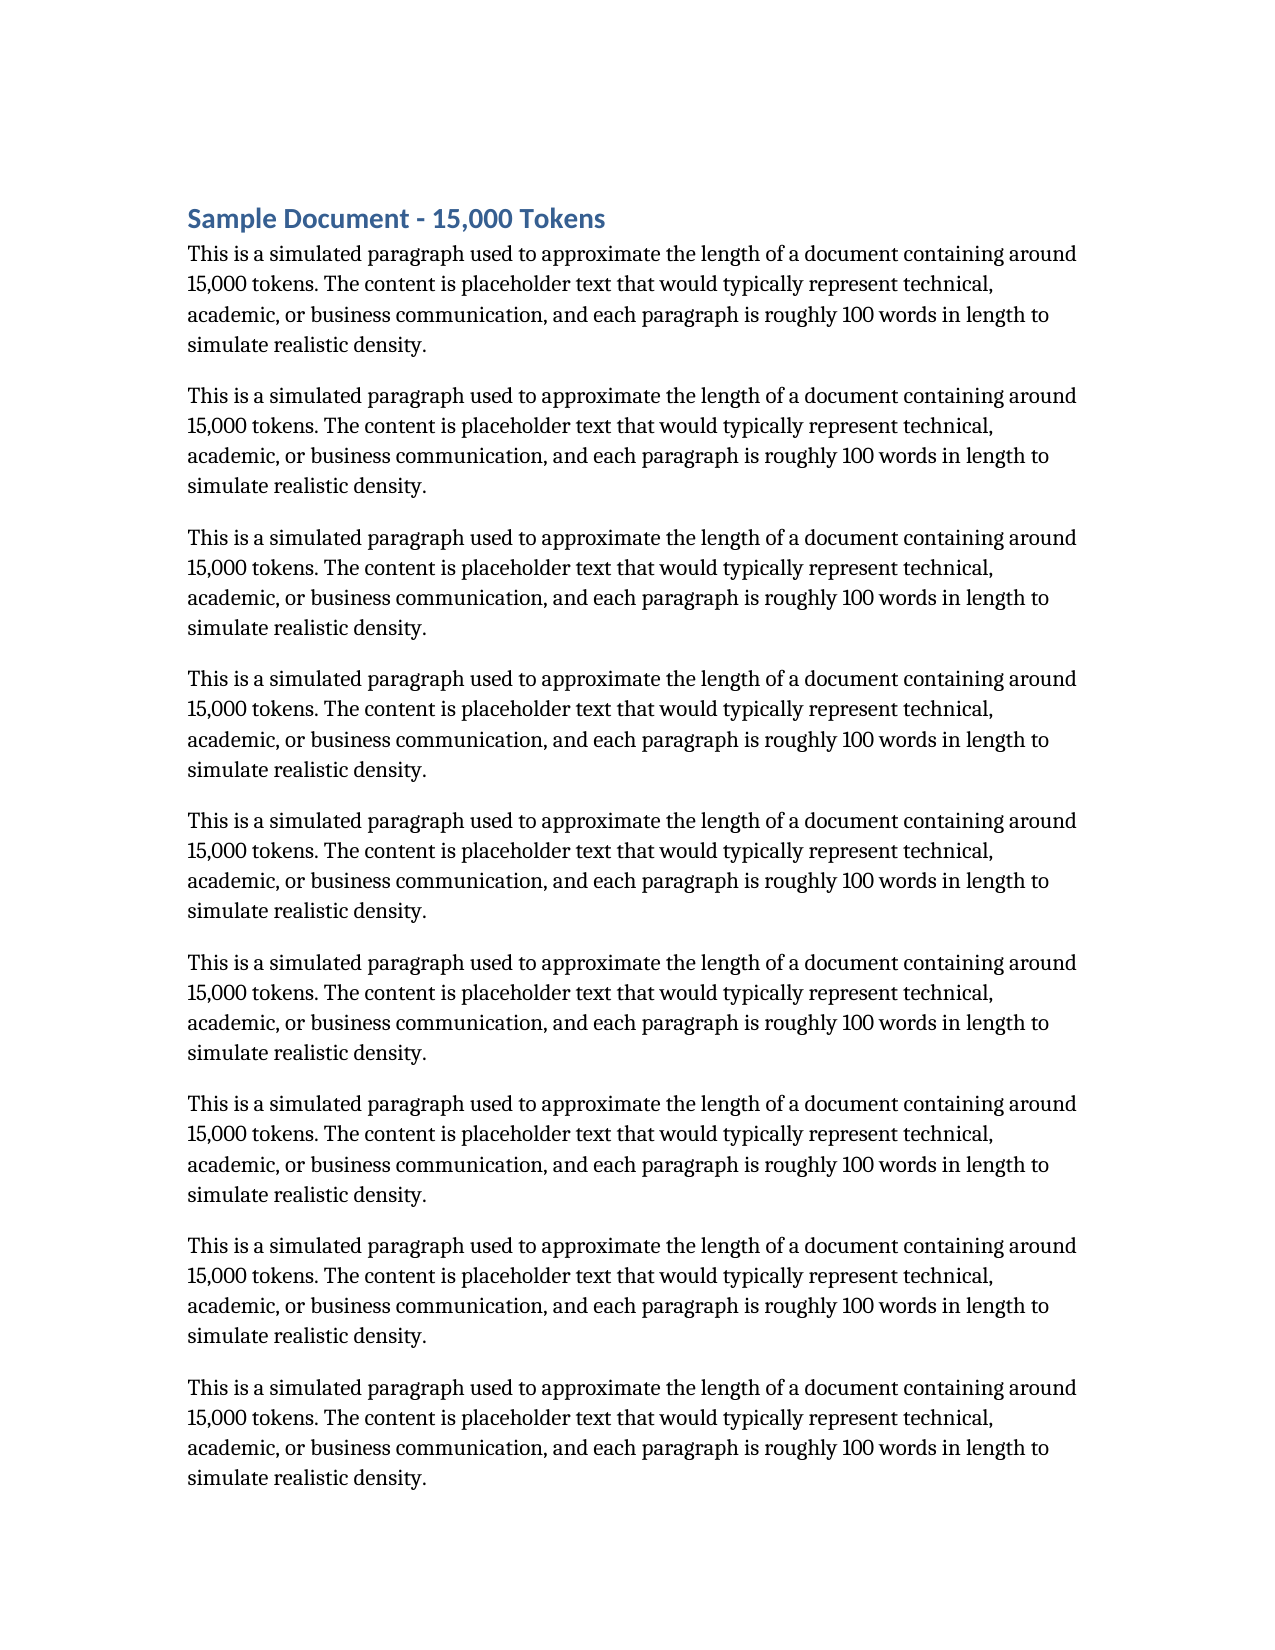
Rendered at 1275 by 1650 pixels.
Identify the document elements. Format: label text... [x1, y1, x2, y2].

subtitle Sample Document - 15,000 Tokens [187, 200, 1087, 236]
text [187, 1374, 1087, 1491]
